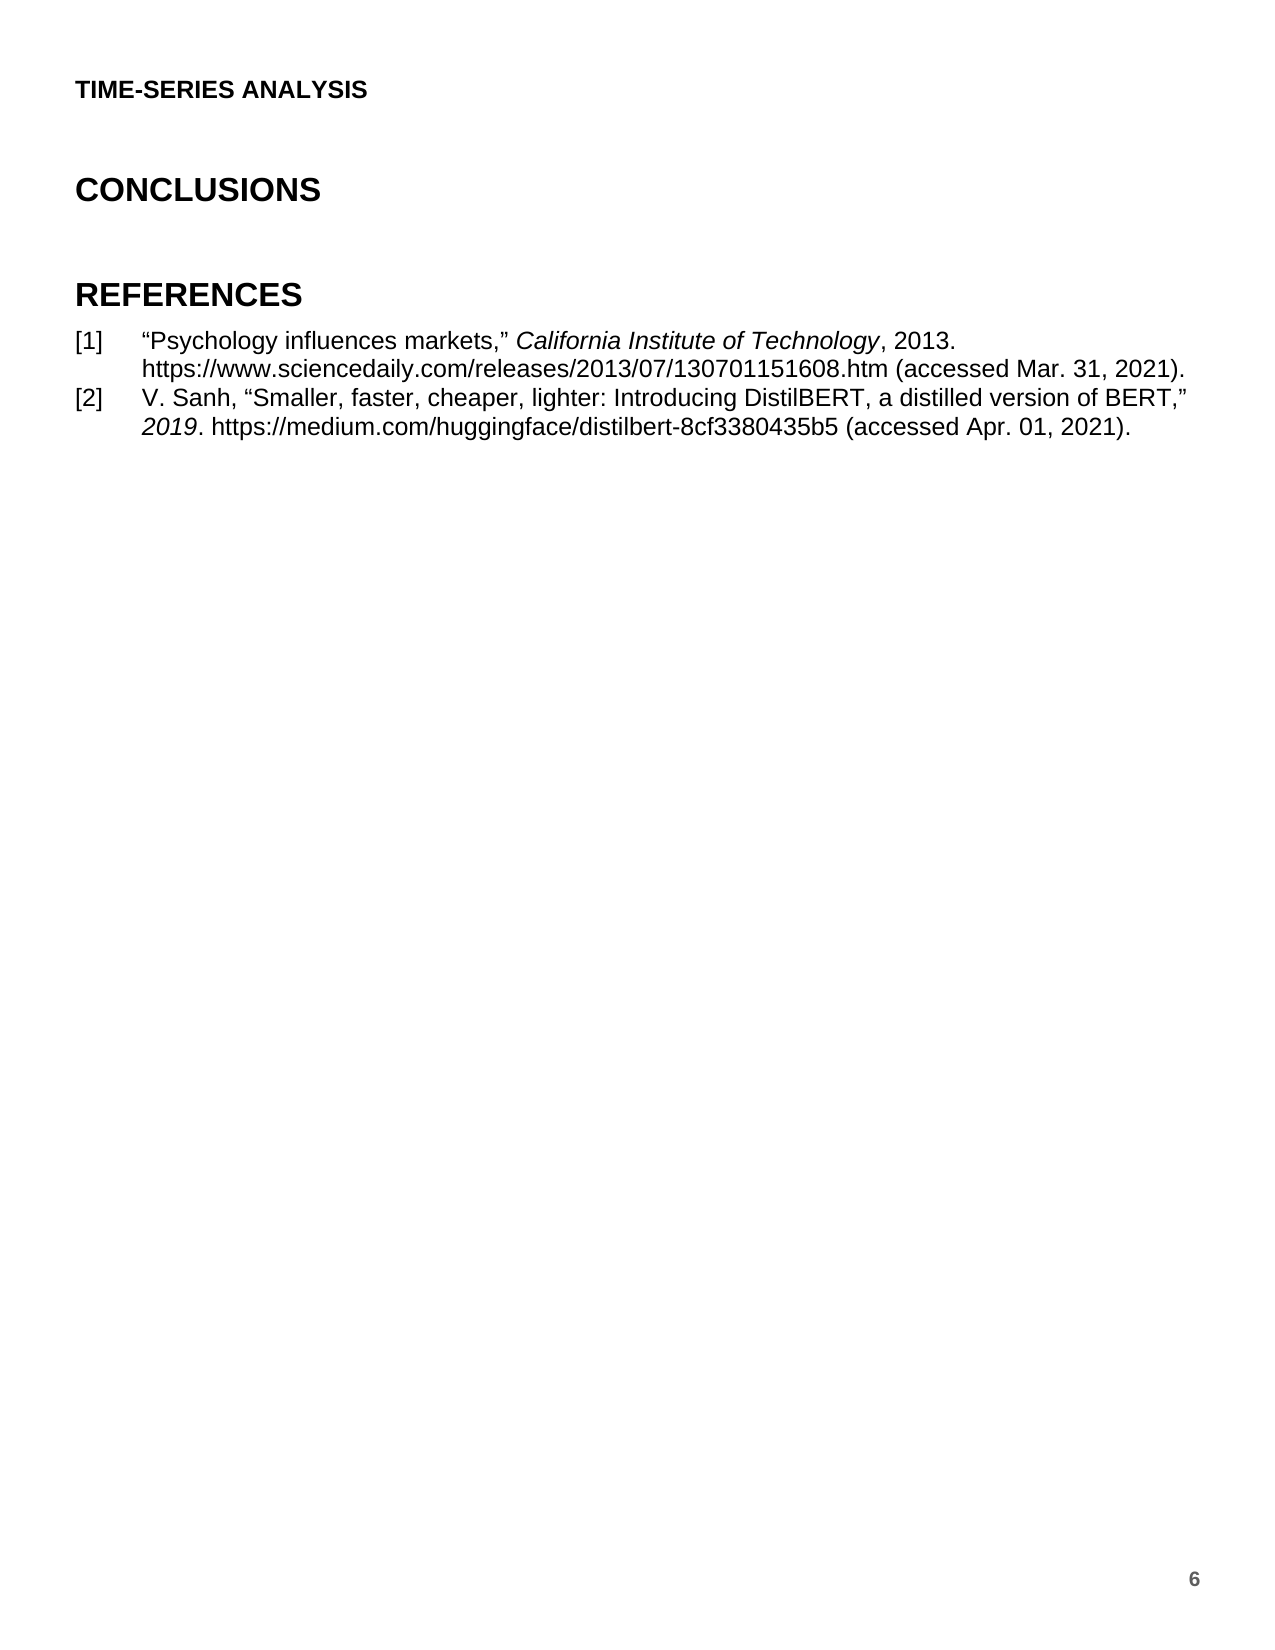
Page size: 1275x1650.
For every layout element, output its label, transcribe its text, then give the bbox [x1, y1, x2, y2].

text [1] “Psychology influences markets,” California Institute of Technology, 2013. https://www.sciencedaily.com/releases/2013/07/130701151608.htm (accessed Mar. 31, 2021). [75, 326, 1200, 383]
subtitle REFERENCES [75, 275, 1200, 313]
subtitle TIME-SERIES ANALYSIS [75, 75, 1200, 104]
text [2] V. Sanh, “Smaller, faster, cheaper, lighter: Introducing DistilBERT, a distilled version of BERT,” 2019. https://medium.com/huggingface/distilbert-8cf3380435b5 (accessed Apr. 01, 2021). [75, 383, 1200, 441]
subtitle CONCLUSIONS [75, 170, 1200, 208]
